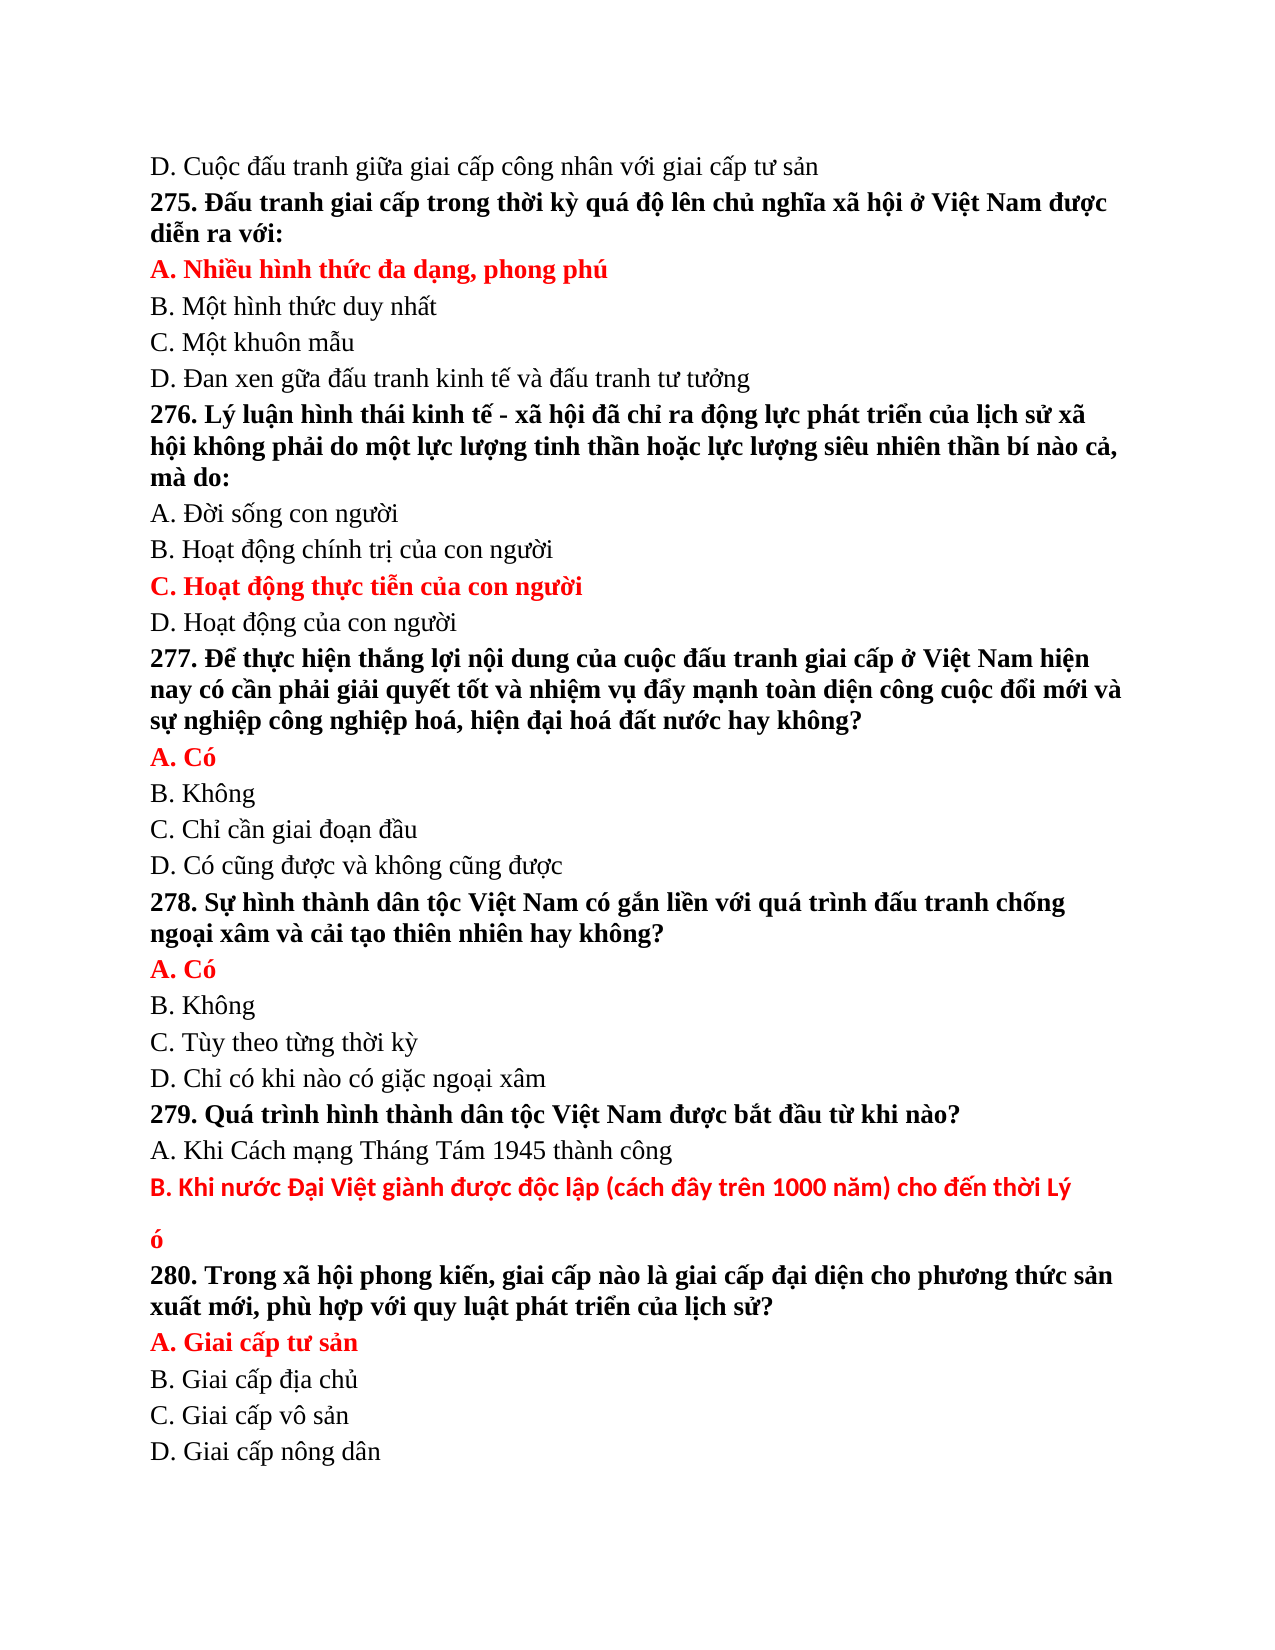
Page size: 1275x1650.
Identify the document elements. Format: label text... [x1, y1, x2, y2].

text 275. Đấu tranh giai cấp trong thời kỳ quá độ lên chủ nghĩa xã hội ở Việt Nam được diễn ra với: [150, 186, 1125, 248]
text A. Đời sống con người [150, 497, 1125, 528]
text C. Tùy theo từng thời kỳ [150, 1026, 1125, 1057]
text A. Khi Cách mạng Tháng Tám 1945 thành công [150, 1134, 1125, 1166]
text A. Có [150, 953, 1125, 984]
text D. Chỉ có khi nào có giặc ngoại xâm [150, 1062, 1125, 1093]
text B. Một hình thức duy nhất [150, 290, 1125, 321]
text C. Chỉ cần giai đoạn đầu [150, 813, 1125, 844]
text B. Khi nước Đại Việt giành được độc lập (cách đây trên 1000 năm) cho đến thời Lý [150, 1171, 1125, 1204]
text ó [150, 1223, 1125, 1254]
text D. Giai cấp nông dân [150, 1435, 1125, 1466]
text B. Giai cấp địa chủ [150, 1363, 1125, 1394]
text B. Không [150, 777, 1125, 808]
text C. Giai cấp vô sản [150, 1399, 1125, 1430]
text D. Có cũng được và không cũng được [150, 849, 1125, 881]
text D. Đan xen gữa đấu tranh kinh tế và đấu tranh tư tưởng [150, 362, 1125, 393]
text 278. Sự hình thành dân tộc Việt Nam có gắn liền với quá trình đấu tranh chống ngoại xâm và cải tạo thiên nhiên hay không? [150, 886, 1125, 948]
text C. Hoạt động thực tiễn của con người [150, 570, 1125, 601]
text C. Một khuôn mẫu [150, 326, 1125, 357]
text D. Hoạt động của con người [150, 606, 1125, 637]
text 279. Quá trình hình thành dân tộc Việt Nam được bắt đầu từ khi nào? [150, 1098, 1125, 1129]
text 280. Trong xã hội phong kiến, giai cấp nào là giai cấp đại diện cho phương thức sản xuất mới, phù hợp với quy luật phát triển của lịch sử? [150, 1259, 1125, 1321]
text 276. Lý luận hình thái kinh tế - xã hội đã chỉ ra động lực phát triển của lịch sử xã hội không phải do một lực lượng tinh thần hoặc lực lượng siêu nhiên thần bí nào cả, mà do: [150, 399, 1125, 492]
text A. Nhiều hình thức đa dạng, phong phú [150, 254, 1125, 285]
text A. Có [150, 741, 1125, 772]
text 277. Để thực hiện thắng lợi nội dung của cuộc đấu tranh giai cấp ở Việt Nam hiện nay có cần phải giải quyết tốt và nhiệm vụ đẩy mạnh toàn diện công cuộc đổi mới và sự nghiệp công nghiệp hoá, hiện đại hoá đất nước hay không? [150, 642, 1125, 736]
text B. Không [150, 989, 1125, 1021]
text A. Giai cấp tư sản [150, 1327, 1125, 1358]
text B. Hoạt động chính trị của con người [150, 533, 1125, 564]
text D. Cuộc đấu tranh giữa giai cấp công nhân với giai cấp tư sản [150, 150, 1125, 181]
